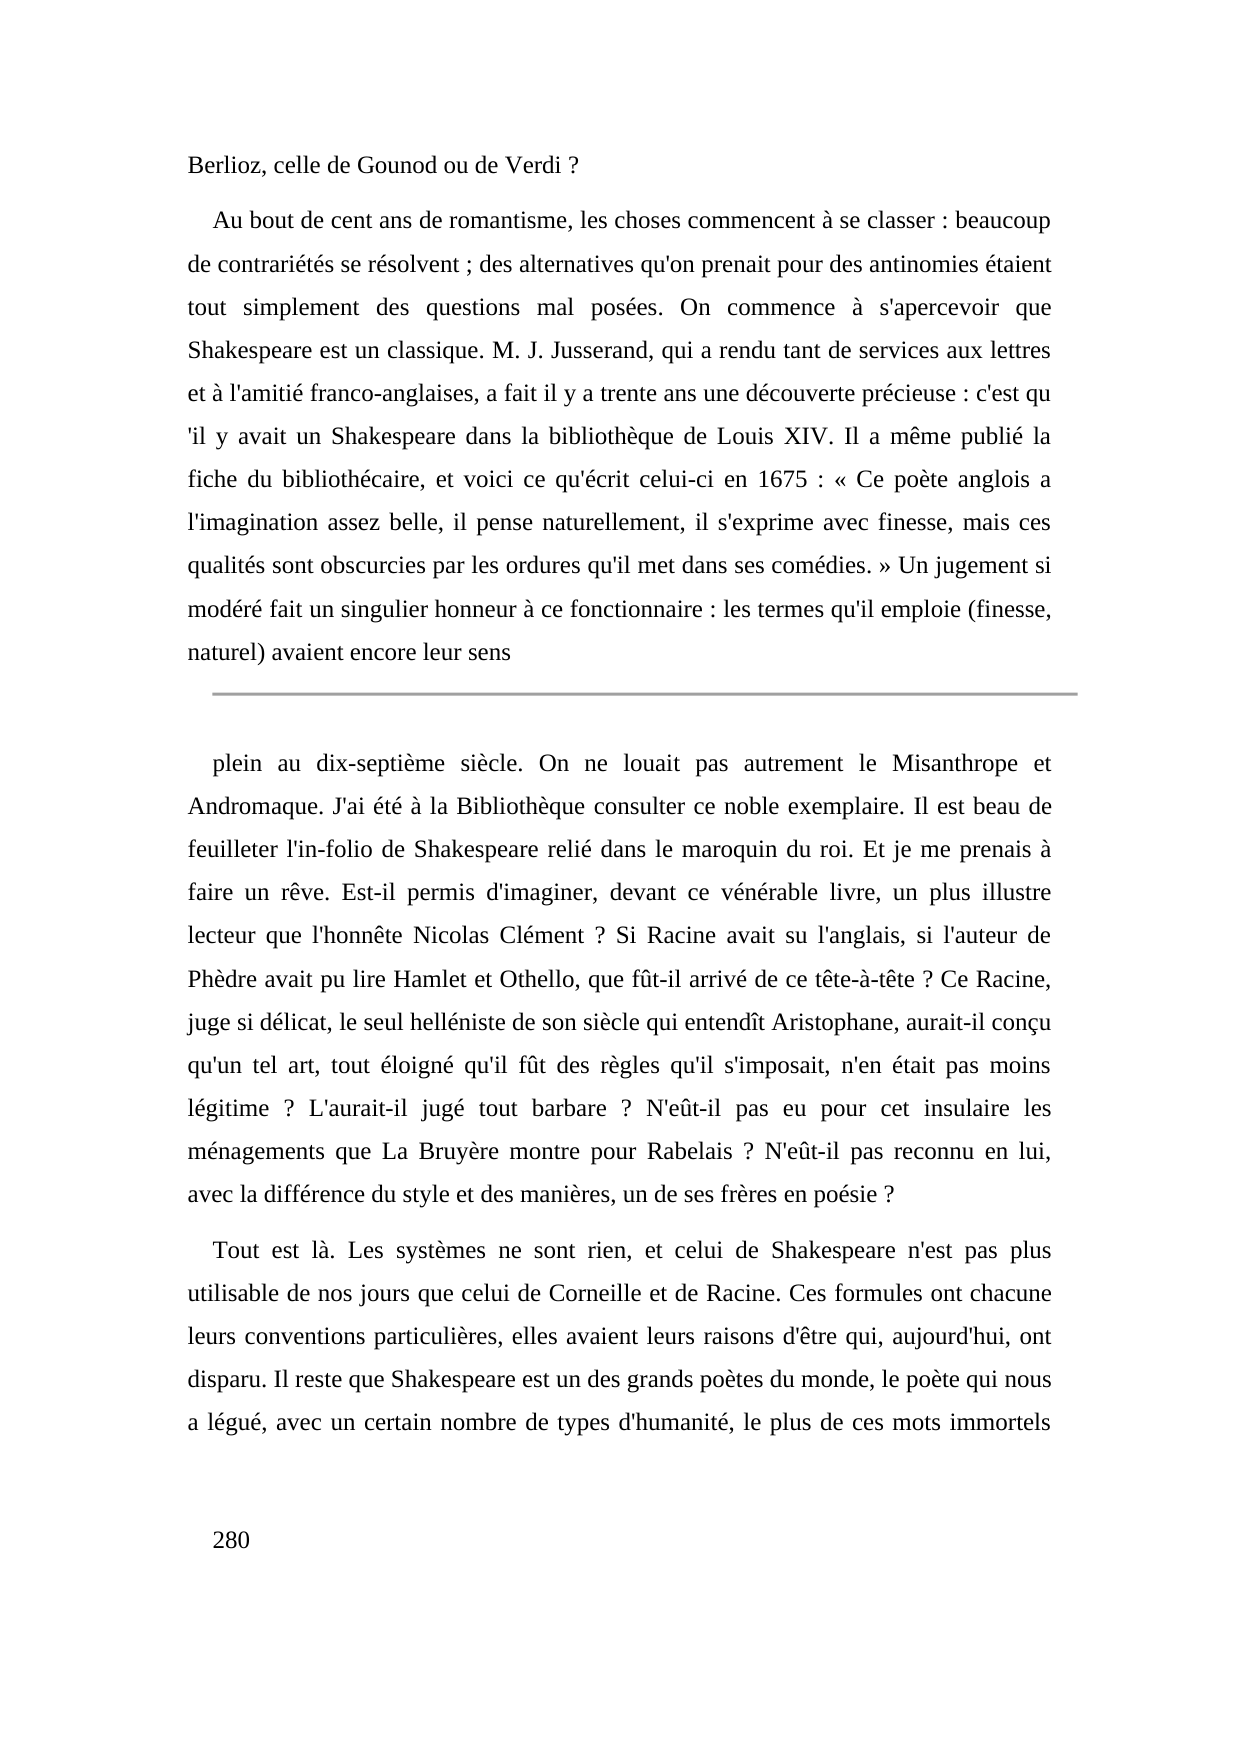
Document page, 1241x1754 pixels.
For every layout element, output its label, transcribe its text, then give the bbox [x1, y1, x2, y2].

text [187, 1235, 1053, 1436]
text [187, 150, 1053, 179]
text plein au dix-septième siècle. On ne louait pas autrement le Misanthrope et Andromaque. J'ai été à la Bibliothèque consulter ce noble exemplaire. Il est beau de feuilleter l'in-folio de Shakespeare relié dans le maroquin du roi. Et je me prenais à faire un rêve. Est-il permis d'imaginer, devant ce vénérable livre, un plus illustre lecteur que l'honnête Nicolas Clément ? Si Racine avait su l'anglais, si l'auteur de Phèdre avait pu lire Hamlet et Othello, que fût-il arrivé de ce tête-à-tête ? Ce Racine, juge si délicat, le seul helléniste de son siècle qui entendît Aristophane, aurait-il conçu qu'un tel art, tout éloigné qu'il fût des règles qu'il s'imposait, n'en était pas moins légitime ? L'aurait-il jugé tout barbare ? N'eût-il pas eu pour cet insulaire les ménagements que La Bruyère montre pour Rabelais ? N'eût-il pas reconnu en lui, avec la différence du style et des manières, un de ses frères en poésie ? [187, 748, 1053, 1208]
text Au bout de cent ans de romantisme, les choses commencent à se classer : beaucoup de contrariétés se résolvent ; des alternatives qu'on prenait pour des antinomies étaient tout simplement des questions mal posées. On commence à s'apercevoir que Shakespeare est un classique. M. J. Jusserand, qui a rendu tant de services aux lettres et à l'amitié franco-anglaises, a fait il y a trente ans une découverte précieuse : c'est qu 'il y avait un Shakespeare dans la bibliothèque de Louis XIV. Il a même publié la fiche du bibliothécaire, et voici ce qu'écrit celui-ci en 1675 : « Ce poète anglois a l'imagination assez belle, il pense naturellement, il s'exprime avec finesse, mais ces qualités sont obscurcies par les ordures qu'il met dans ses comédies. » Un jugement si modéré fait un singulier honneur à ce fonctionnaire : les termes qu'il emploie (finesse, naturel) avaient encore leur sens [187, 206, 1053, 666]
